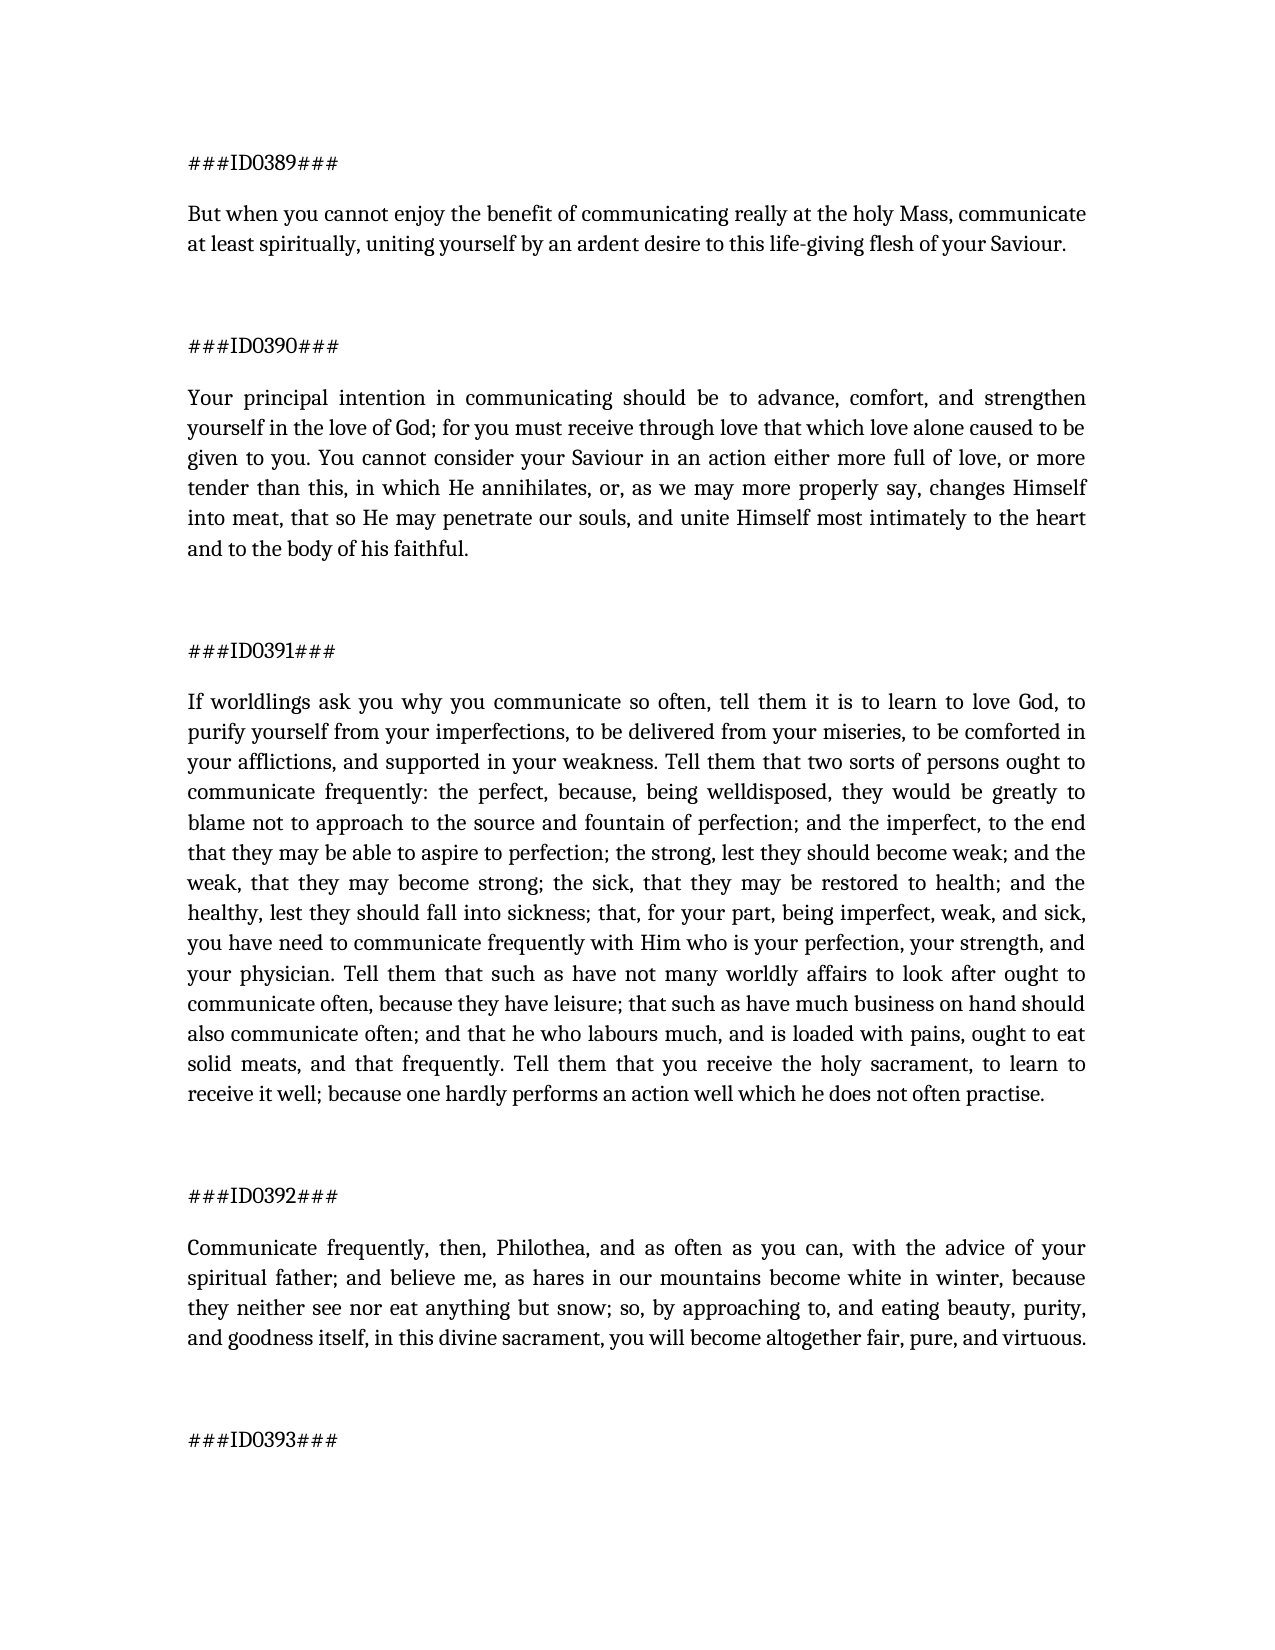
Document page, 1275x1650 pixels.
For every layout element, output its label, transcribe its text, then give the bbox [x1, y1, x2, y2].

text ###ID0389### [187, 150, 1087, 176]
text ###ID0391### [187, 637, 1087, 664]
text ###ID0393### [187, 1427, 1087, 1453]
text Your principal intention in communicating should be to advance, comfort, and strengthen yourself in the love of God; for you must receive through love that which love alone caused to be given to you. You cannot consider your Saviour in an action either more full of love, or more tender than this, in which He annihilates, or, as we may more properly say, changes Himself into meat, that so He may penetrate our souls, and unite Himself most intimately to the heart and to the body of his faithful. [187, 384, 1087, 562]
text If worldlings ask you why you communicate so often, tell them it is to learn to love God, to purify yourself from your imperfections, to be delivered from your miseries, to be comforted in your afflictions, and supported in your weakness. Tell them that two sorts of persons ought to communicate frequently: the perfect, because, being welldisposed, they would be greatly to blame not to approach to the source and fountain of perfection; and the imperfect, to the end that they may be able to aspire to perfection; the strong, lest they should become weak; and the weak, that they may become strong; the sick, that they may be restored to health; and the healthy, lest they should fall into sickness; that, for your part, being imperfect, weak, and sick, you have need to communicate frequently with Him who is your perfection, your strength, and your physician. Tell them that such as have not many worldly affairs to look after ought to communicate often, because they have leisure; that such as have much business on hand should also communicate often; and that he who labours much, and is loaded with pains, ought to eat solid meats, and that frequently. Tell them that you receive the holy sacrament, to learn to receive it well; because one hardly performs an action well which he does not often practise. [187, 688, 1087, 1108]
text Communicate frequently, then, Philothea, and as often as you can, with the advice of your spiritual father; and believe me, as hares in our mountains become white in winter, because they neither see nor eat anything but snow; so, by approaching to, and eating beauty, purity, and goodness itself, in this divine sacrament, you will become altogether fair, pure, and virtuous. [187, 1234, 1087, 1351]
text ###ID0392### [187, 1183, 1087, 1210]
text But when you cannot enjoy the benefit of communicating really at the holy Mass, communicate at least spiritually, uniting yourself by an ardent desire to this life-giving flesh of your Saviour. [187, 201, 1087, 258]
text ###ID0390### [187, 333, 1087, 360]
